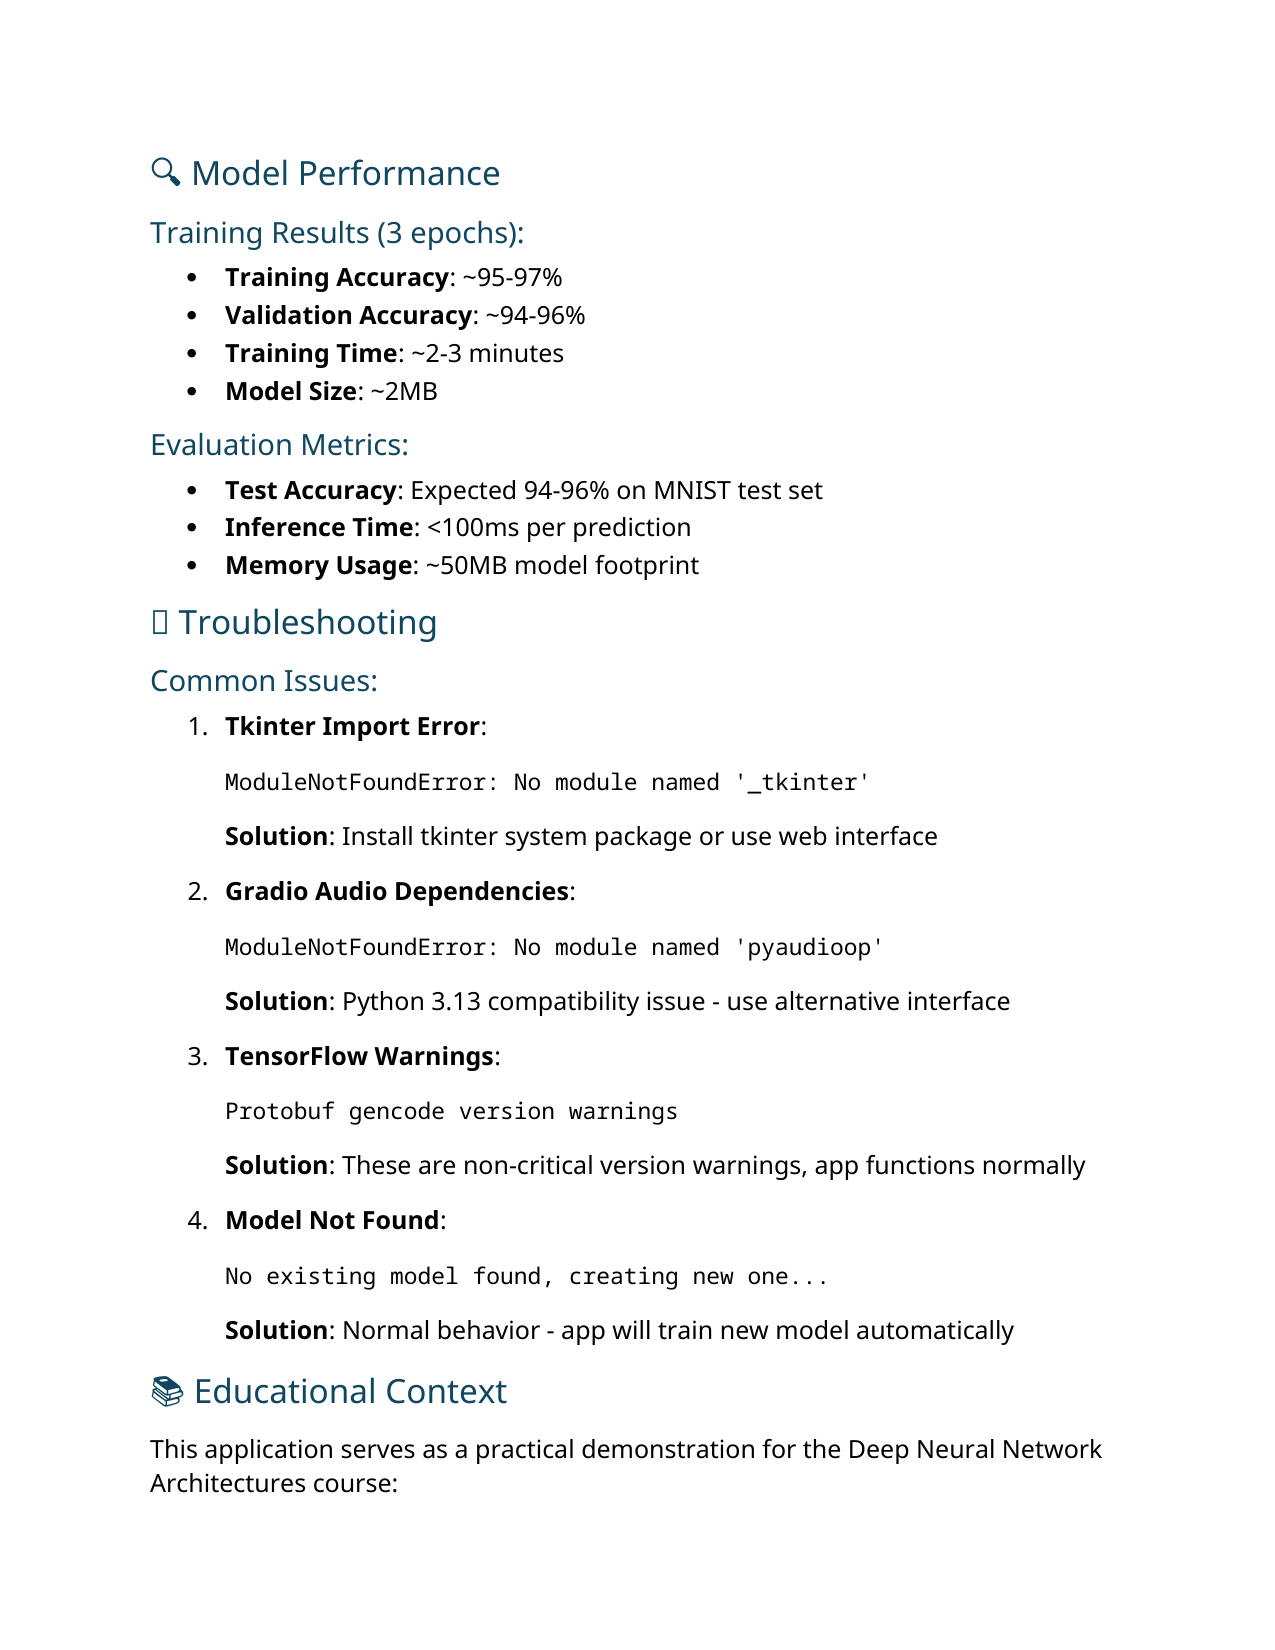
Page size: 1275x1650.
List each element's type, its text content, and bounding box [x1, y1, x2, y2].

subtitle Evaluation Metrics: [150, 424, 1125, 464]
list ModuleNotFoundError: No module named '_tkinter' [187, 764, 1125, 798]
list Memory Usage: ~50MB model footprint [187, 548, 1125, 582]
subtitle Common Issues: [150, 661, 1125, 700]
subtitle 🔍 Model Performance [150, 150, 1125, 195]
list Inference Time: <100ms per prediction [187, 510, 1125, 544]
list Test Accuracy: Expected 94-96% on MNIST test set [187, 472, 1125, 506]
list Tkinter Import Error: [187, 709, 1125, 743]
text This application serves as a practical demonstration for the Deep Neural Network Architectures course: [150, 1432, 1125, 1500]
list Gradio Audio Dependencies: [187, 873, 1125, 907]
subtitle 🐛 Troubleshooting [150, 599, 1125, 644]
list Validation Accuracy: ~94-96% [187, 298, 1125, 332]
list ModuleNotFoundError: No module named 'pyaudioop' [187, 928, 1125, 962]
list Model Size: ~2MB [187, 373, 1125, 408]
list Training Time: ~2-3 minutes [187, 336, 1125, 370]
list Solution: These are non-critical version warnings, app functions normally [187, 1148, 1125, 1182]
list Solution: Normal behavior - app will train new model automatically [187, 1313, 1125, 1347]
subtitle 📚 Educational Context [150, 1367, 1125, 1413]
list No existing model found, creating new one... [187, 1258, 1125, 1292]
list Protobuf gencode version warnings [187, 1093, 1125, 1127]
list Solution: Python 3.13 compatibility issue - use alternative interface [187, 983, 1125, 1017]
subtitle Training Results (3 epochs): [150, 212, 1125, 252]
list TensorFlow Warnings: [187, 1038, 1125, 1072]
list Training Accuracy: ~95-97% [187, 260, 1125, 294]
list Solution: Install tkinter system package or use web interface [187, 818, 1125, 853]
list Model Not Found: [187, 1203, 1125, 1237]
